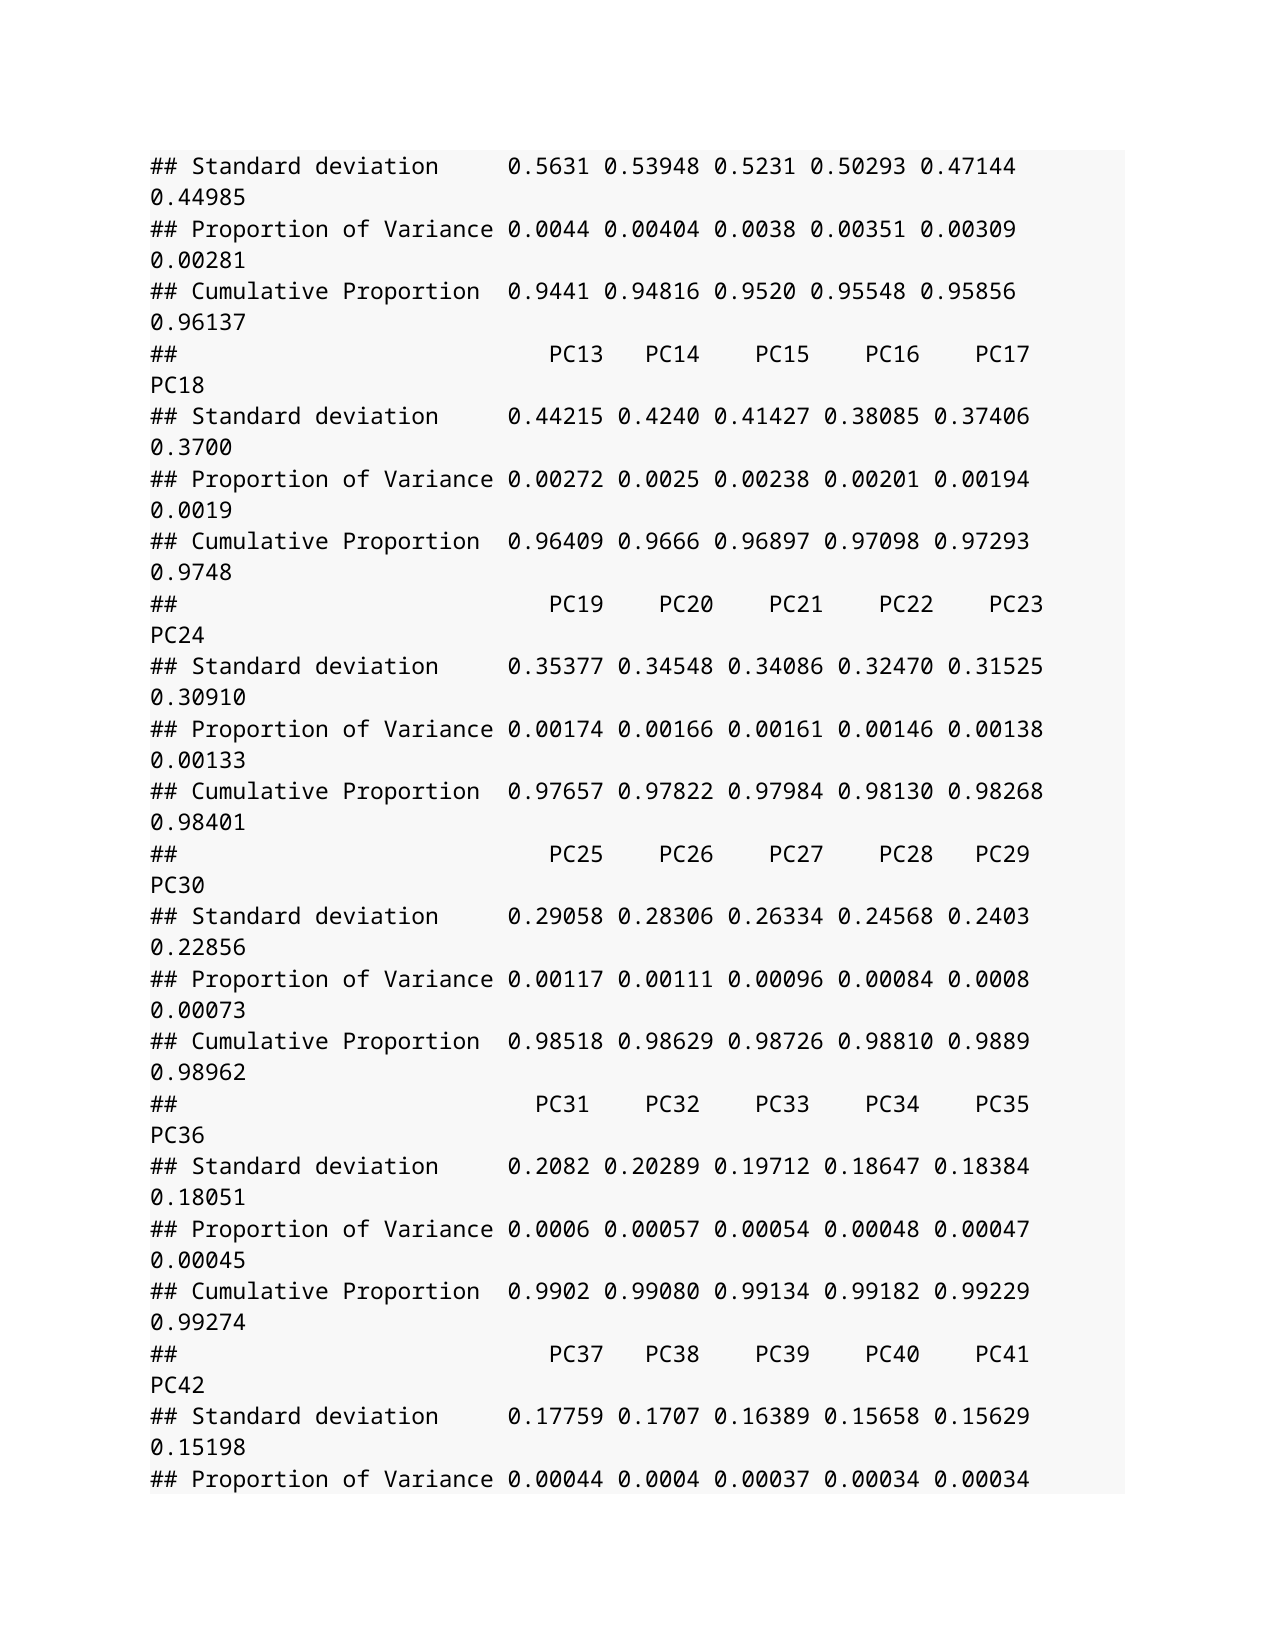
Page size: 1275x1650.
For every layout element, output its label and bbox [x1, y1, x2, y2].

text [150, 150, 1125, 1494]
